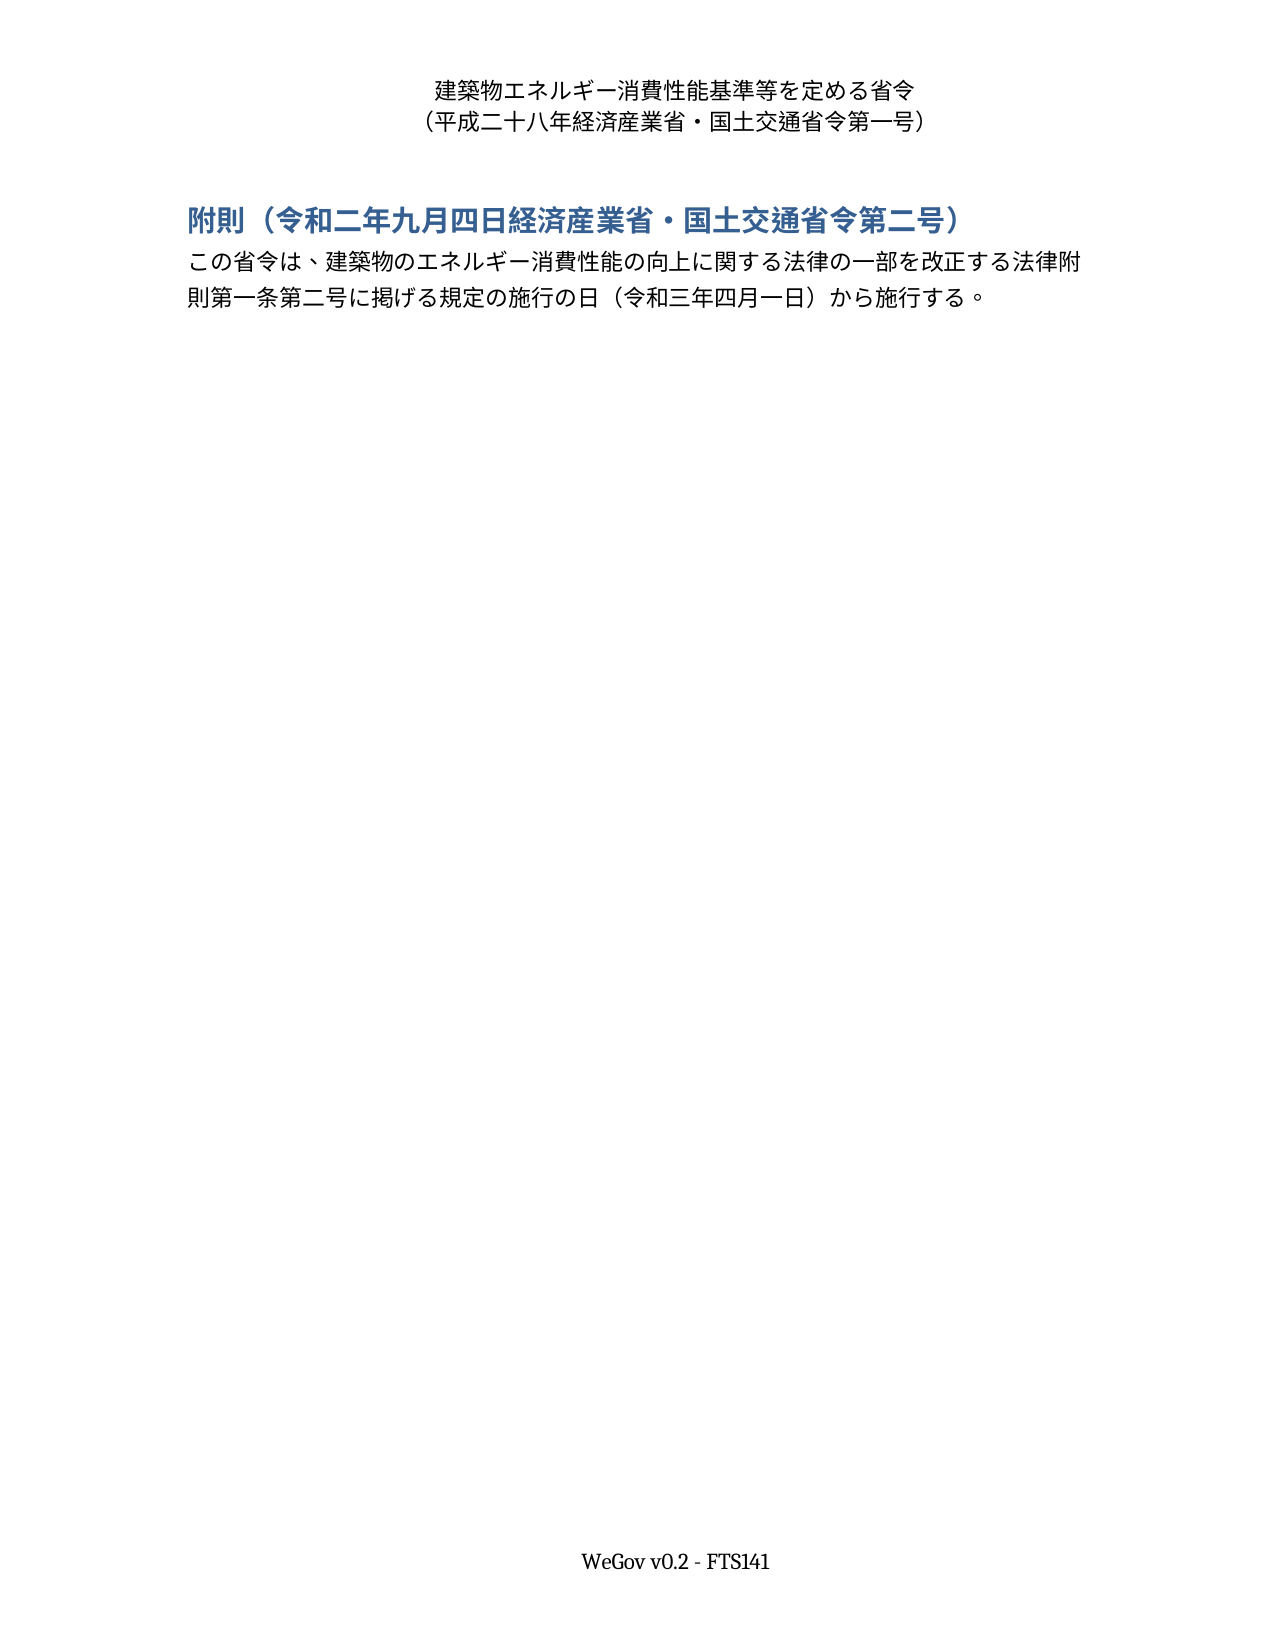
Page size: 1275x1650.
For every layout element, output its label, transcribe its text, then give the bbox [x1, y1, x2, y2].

subtitle 附則（令和二年九月四日経済産業省・国土交通省令第二号） [187, 200, 1087, 240]
text この省令は、建築物のエネルギー消費性能の向上に関する法律の一部を改正する法律附則第一条第二号に掲げる規定の施行の日（令和三年四月一日）から施行する。 [187, 246, 1087, 313]
